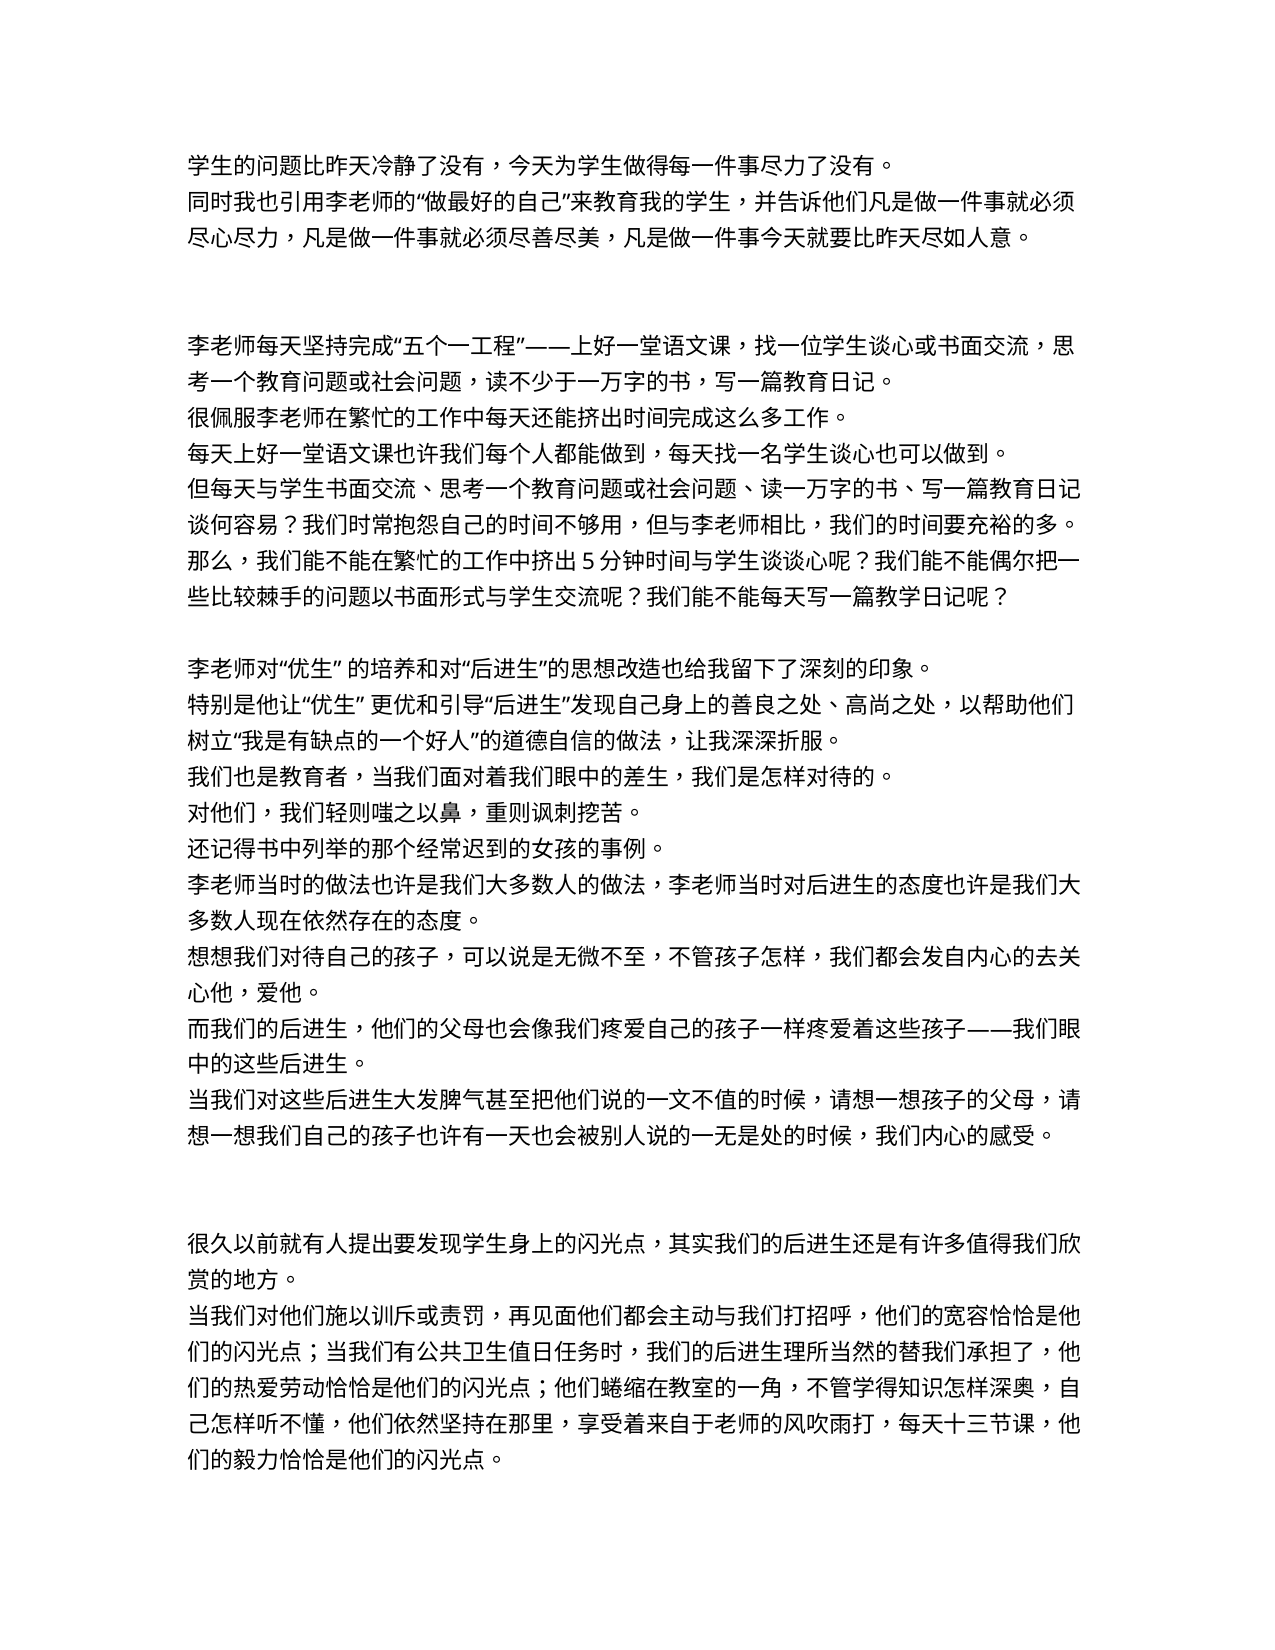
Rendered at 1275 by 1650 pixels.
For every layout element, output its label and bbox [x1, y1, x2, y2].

text [187, 150, 1087, 1475]
